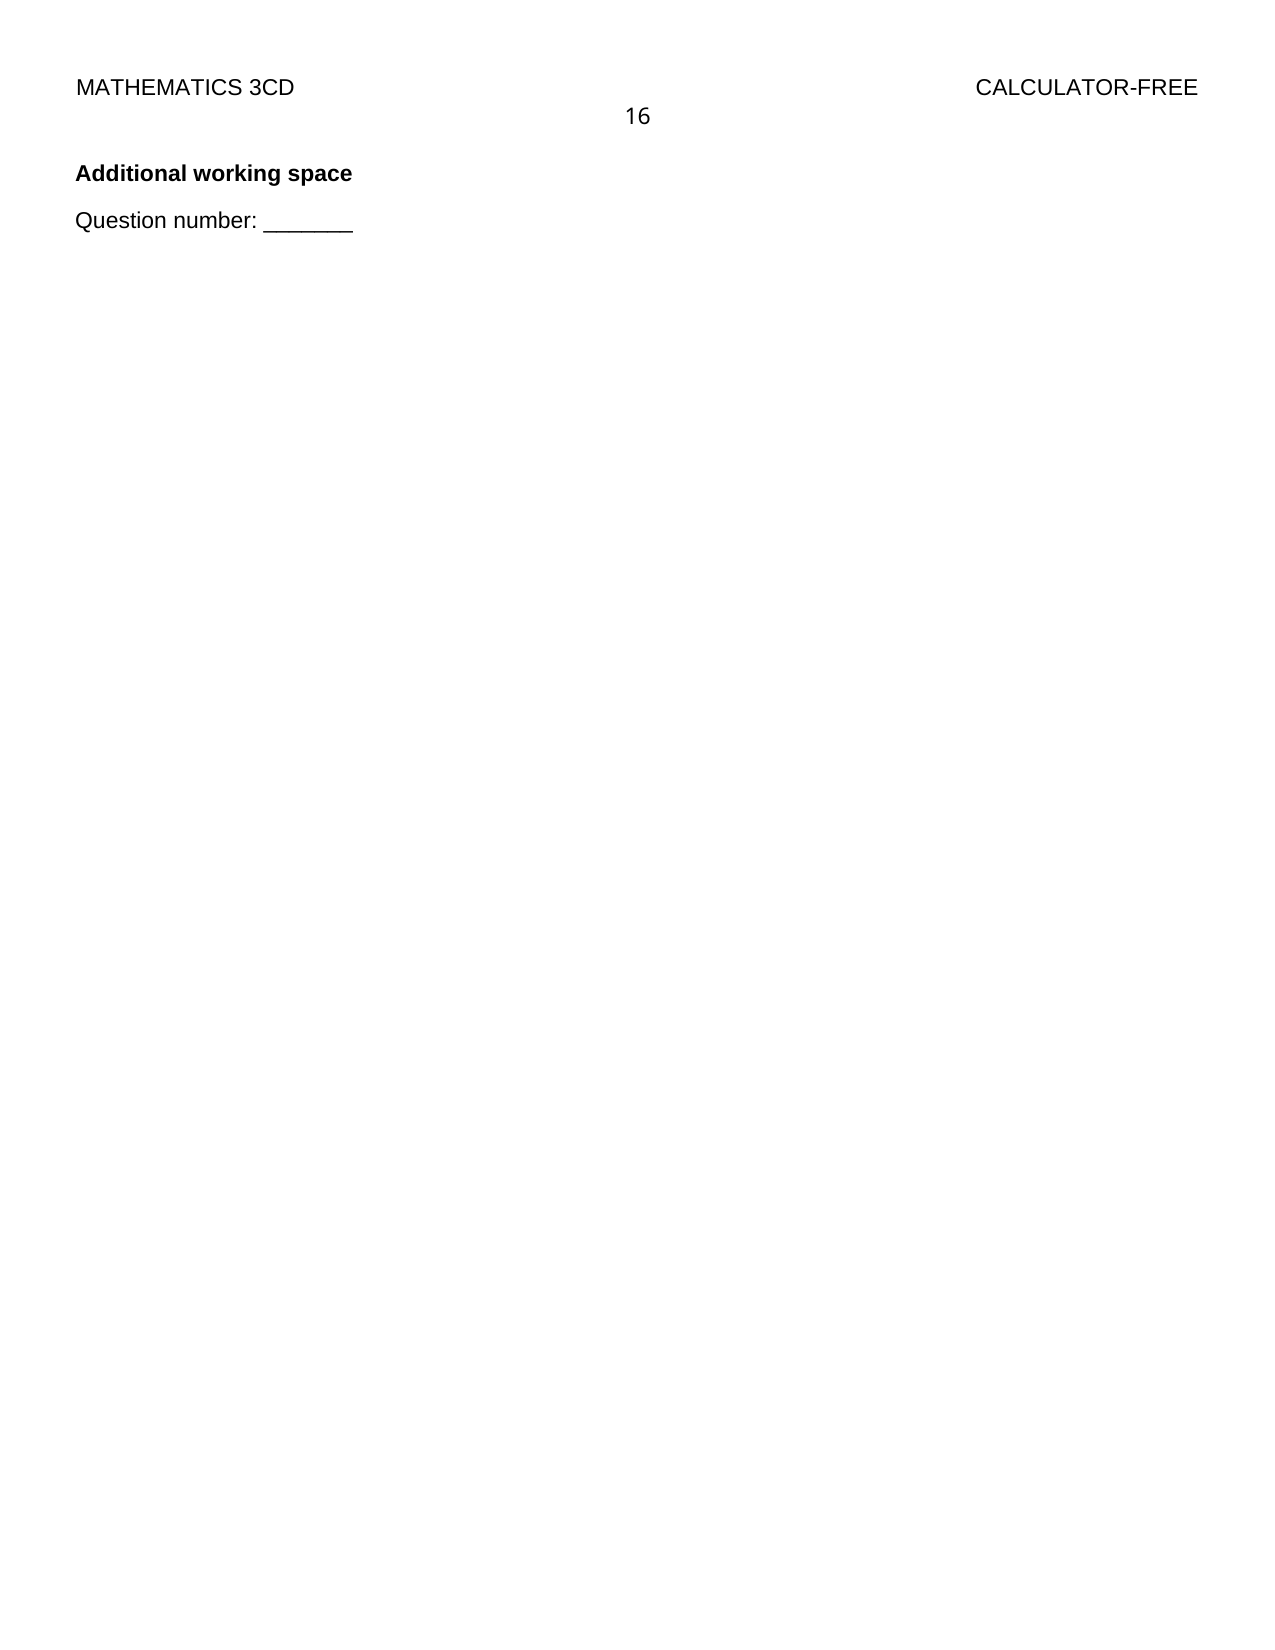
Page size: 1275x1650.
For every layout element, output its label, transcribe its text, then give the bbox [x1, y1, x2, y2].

text Additional working space [75, 160, 1200, 186]
text Question number: _______ [75, 207, 1200, 234]
